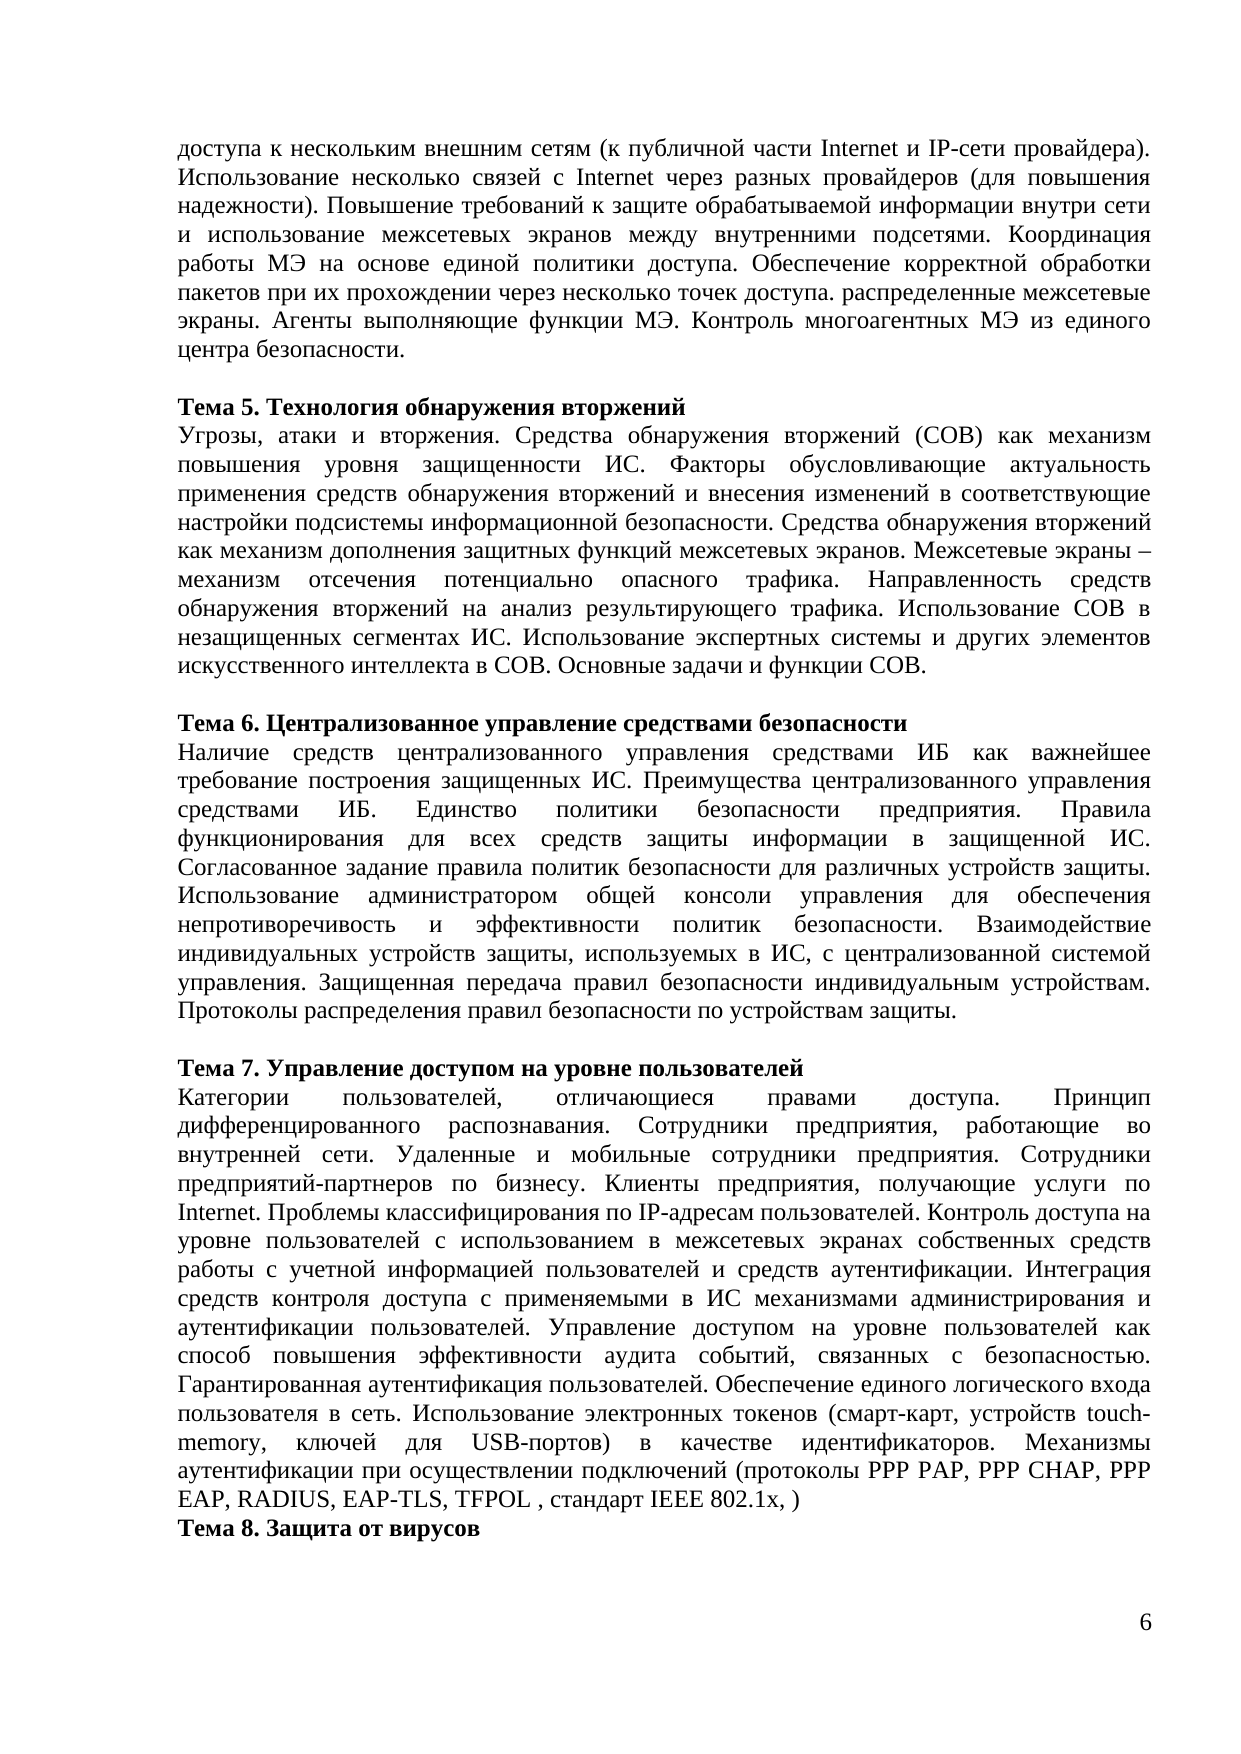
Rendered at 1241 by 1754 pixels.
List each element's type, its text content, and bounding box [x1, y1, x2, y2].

text Угрозы, атаки и вторжения. Средства обнаружения вторжений (СОВ) как механизм повышения уровня защищенности ИС. Факторы обусловливающие актуальность применения средств обнаружения вторжений и внесения изменений в соответствующие настройки подсистемы информационной безопасности. Средства обнаружения вторжений как механизм дополнения защитных функций межсетевых экранов. Межсетевые экраны – механизм отсечения потенциально опасного трафика. Направленность средств обнаружения вторжений на анализ результирующего трафика. Использование СОВ в незащищенных сегментах ИС. Использование экспертных системы и других элементов искусственного интеллекта в СОВ. Основные задачи и функции СОВ. [177, 420, 1152, 679]
text Тема 5. Технология обнаружения вторжений [177, 392, 1152, 420]
text Тема 8. Защита от вирусов [177, 1513, 1152, 1542]
text Категории пользователей, отличающиеся правами доступа. Принцип дифференцированного распознавания. Сотрудники предприятия, работающие во внутренней сети. Удаленные и мобильные сотрудники предприятия. Сотрудники предприятий-партнеров по бизнесу. Клиенты предприятия, получающие услуги по Internet. Проблемы классифицирования по IP-адресам пользователей. Контроль доступа на уровне пользователей с использованием в межсетевых экранах собственных средств работы с учетной информацией пользователей и средств аутентификации. Интеграция средств контроля доступа с применяемыми в ИС механизмами администрирования и аутентификации пользователей. Управление доступом на уровне пользователей как способ повышения эффективности аудита событий, связанных с безопасностью. Гарантированная аутентификация пользователей. Обеспечение единого логического входа пользователя в сеть. Использование электронных токенов (смарт-карт, устройств touch-memory, ключей для USB-портов) в качестве идентификаторов. Механизмы аутентификации при осуществлении подключений (протоколы PPP PAP, PPP CHAP, PPP EAP, RADIUS, EAP-TLS, TFPOL , стандарт IEEE 802.1x, ) [177, 1082, 1152, 1513]
text Тема 6. Централизованное управление средствами безопасности [177, 708, 1152, 737]
text Наличие средств централизованного управления средствами ИБ как важнейшее требование построения защищенных ИС. Преимущества централизованного управления средствами ИБ. Единство политики безопасности предприятия. Правила функционирования для всех средств защиты информации в защищенной ИС. Согласованное задание правила политик безопасности для различных устройств защиты. Использование администратором общей консоли управления для обеспечения непротиворечивость и эффективности политик безопасности. Взаимодействие индивидуальных устройств защиты, используемых в ИС, с централизованной системой управления. Защищенная передача правил безопасности индивидуальным устройствам. Протоколы распределения правил безопасности по устройствам защиты. [177, 737, 1152, 1024]
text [177, 133, 1152, 363]
text Тема 7. Управление доступом на уровне пользователей [177, 1053, 1152, 1082]
